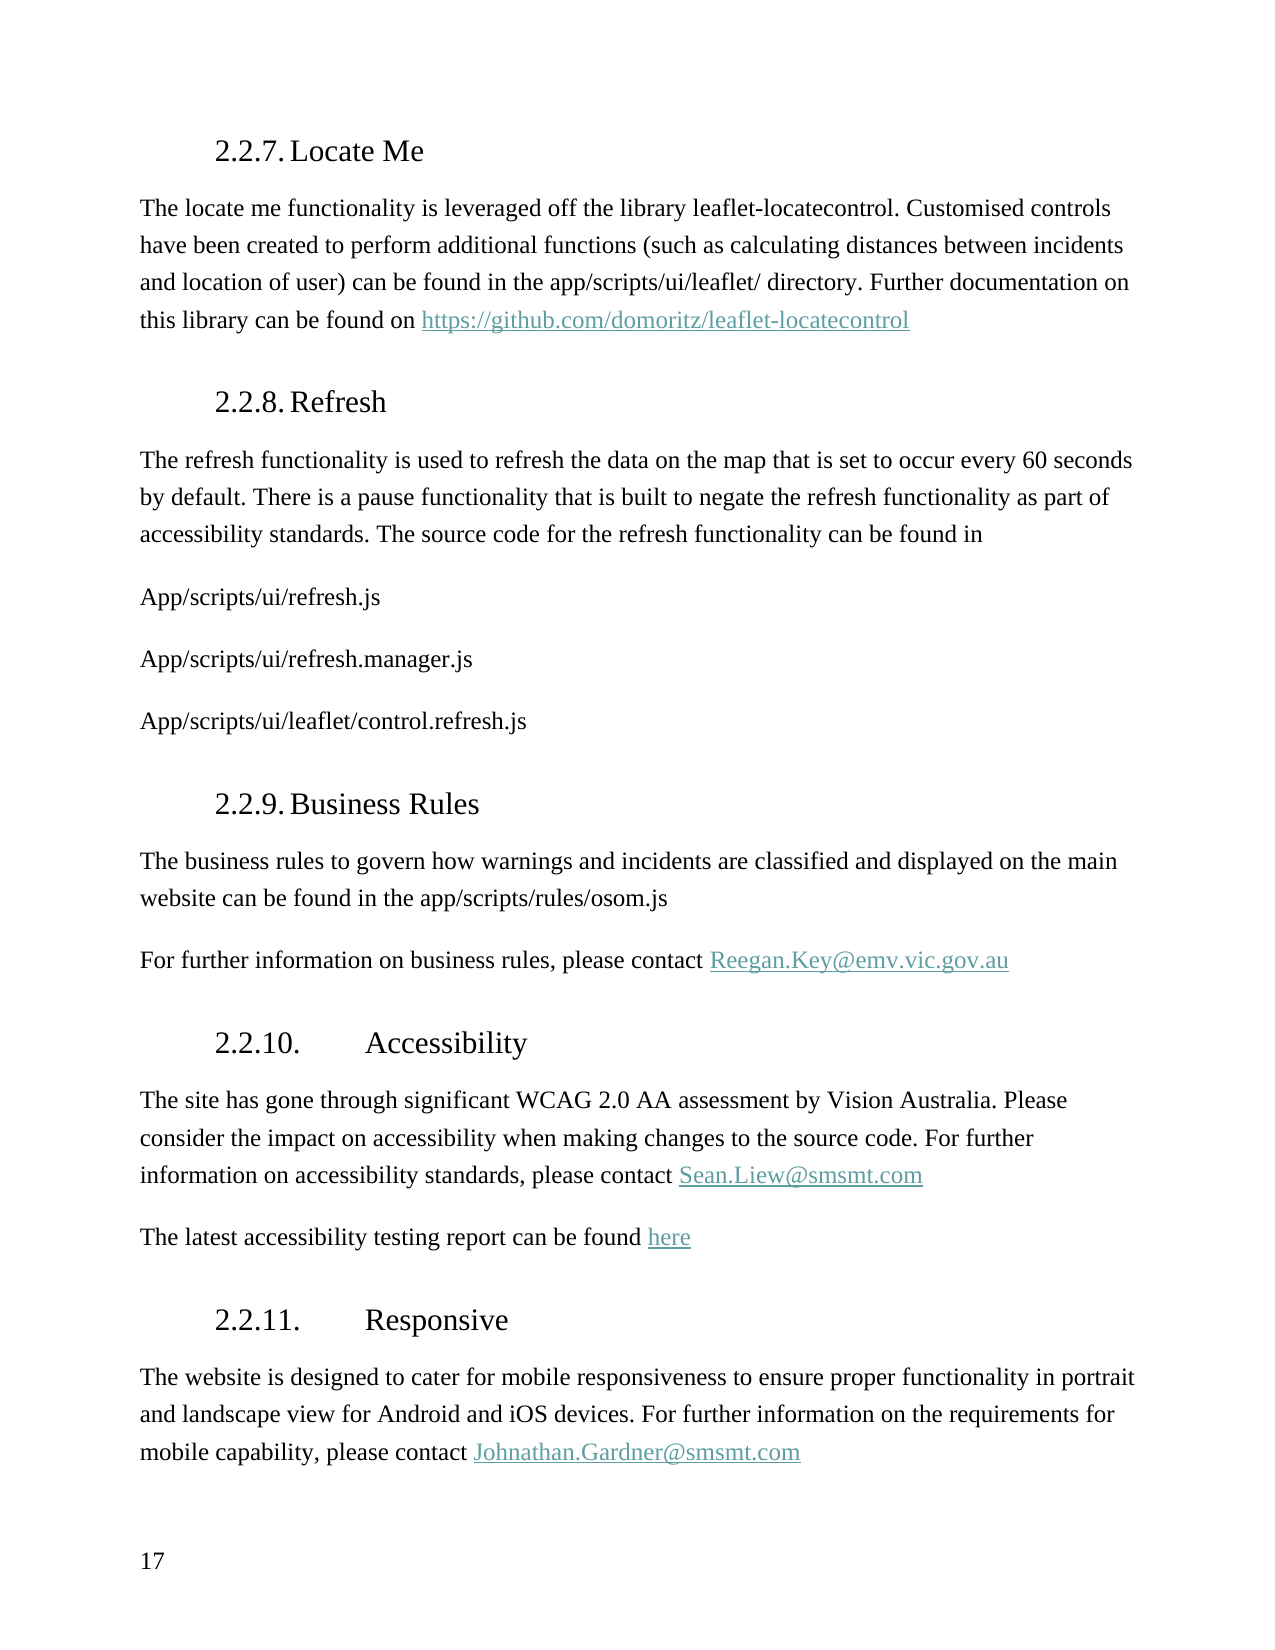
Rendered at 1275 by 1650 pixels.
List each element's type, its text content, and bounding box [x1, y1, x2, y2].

subtitle Responsive [214, 1301, 1136, 1337]
text The business rules to govern how warnings and incidents are classified and displayed on the main website can be found in the app/scripts/rules/osom.js [139, 846, 1136, 912]
subtitle Business Rules [214, 785, 1136, 821]
subtitle Refresh [214, 384, 1136, 420]
text The locate me functionality is leveraged off the library leaflet-locatecontrol. Customised controls have been created to perform additional functions (such as calculating distances between incidents and location of user) can be found in the app/scripts/ui/leaflet/ directory. Further documentation on this library can be found on https://github.com/domoritz/leaflet-locatecontrol [139, 193, 1136, 333]
text The latest accessibility testing report can be found here [139, 1222, 1136, 1251]
text App/scripts/ui/refresh.js [139, 582, 1136, 610]
text The website is designed to cater for mobile responsiveness to ensure proper functionality in portrait and landscape view for Android and iOS devices. For further information on the requirements for mobile capability, please contact Johnathan.Gardner@smsmt.com [139, 1362, 1136, 1466]
text The refresh functionality is used to refresh the data on the map that is set to occur every 60 seconds by default. There is a pause functionality that is built to negate the refresh functionality as part of accessibility standards. The source code for the refresh functionality can be found in [139, 445, 1136, 548]
text For further information on business rules, please contact Reegan.Key@emv.vic.gov.au [139, 946, 1136, 974]
text The site has gone through significant WCAG 2.0 AA assessment by Vision Australia. Please consider the impact on accessibility when making changes to the source code. For further information on accessibility standards, please contact Sean.Liew@smsmt.com [139, 1086, 1136, 1189]
text App/scripts/ui/refresh.manager.js [139, 644, 1136, 673]
subtitle Accessibility [214, 1024, 1136, 1061]
subtitle Locate Me [214, 132, 1136, 168]
text App/scripts/ui/leaflet/control.refresh.js [139, 706, 1136, 735]
